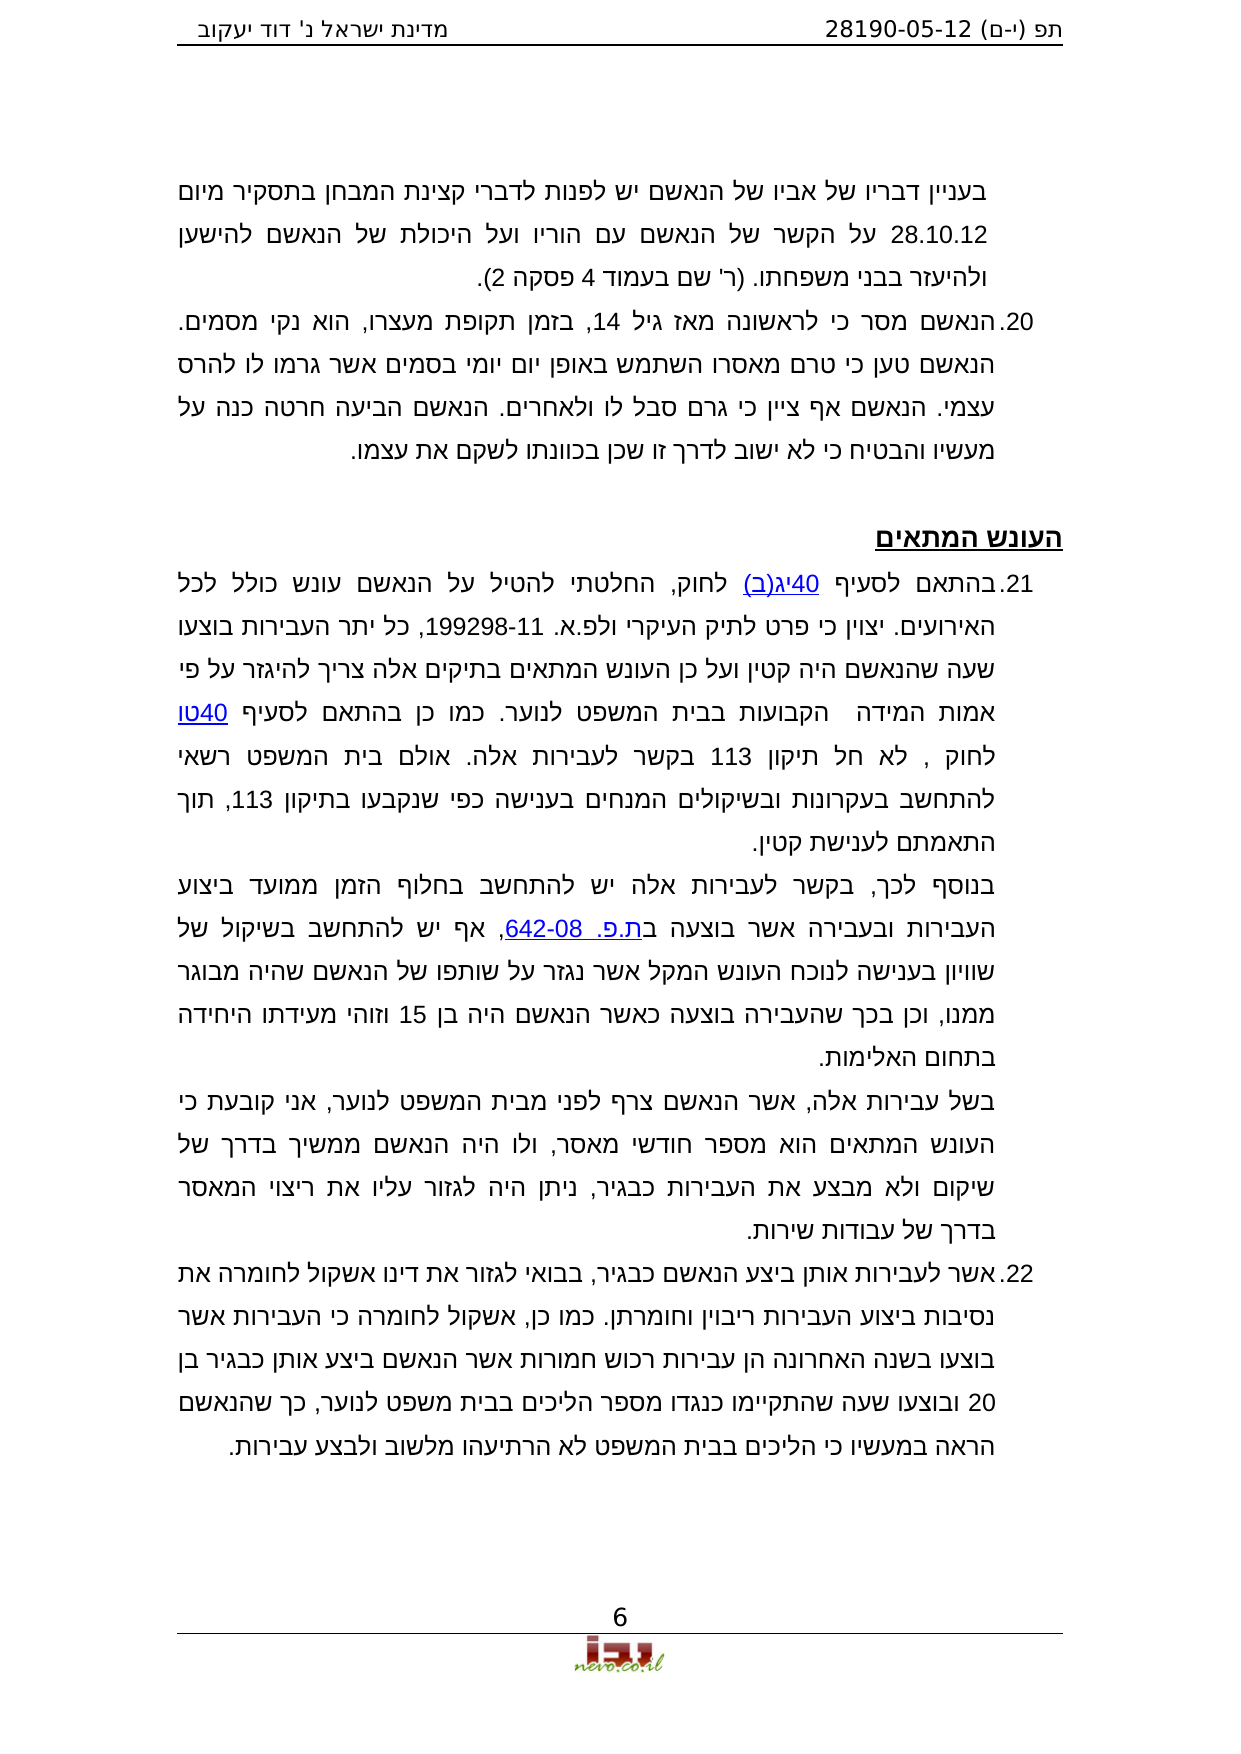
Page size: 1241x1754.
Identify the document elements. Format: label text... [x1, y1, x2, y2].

picture [574, 1635, 666, 1673]
list הנאשם מסר כי לראשונה מאז גיל 14, בזמן תקופת מעצרו, הוא נקי מסמים. הנאשם טען כי טרם מאסרו השתמש באופן יום יומי בסמים אשר גרמו לו להרס עצמי. הנאשם אף ציין כי גרם סבל לו ולאחרים. הנאשם הביעה חרטה כנה על מעשיו והבטיח כי לא ישוב לדרך זו שכן בכוונתו לשקם את עצמו. [177, 307, 1033, 465]
list בהתאם לסעיף 40יג(ב) לחוק, החלטתי להטיל על הנאשם עונש כולל לכל האירועים. יצוין כי פרט לתיק העיקרי ולפ.א. 199298-11, כל יתר העבירות בוצעו שעה שהנאשם היה קטין ועל כן העונש המתאים בתיקים אלה צריך להיגזר על פי אמות המידה הקבועות בבית המשפט לנוער. כמו כן בהתאם לסעיף 40טו לחוק , לא חל תיקון 113 בקשר לעבירות אלה. אולם בית המשפט רשאי להתחשב בעקרונות ובשיקולים המנחים בענישה כפי שנקבעו בתיקון 113, תוך התאמתם לענישת קטין. [177, 569, 1033, 857]
text בנוסף לכך, בקשר לעבירות אלה יש להתחשב בחלוף הזמן ממועד ביצוע העבירות ובעבירה אשר בוצעה בת.פ. 642-08, אף יש להתחשב בשיקול של שוויון בענישה לנוכח העונש המקל אשר נגזר על שותפו של הנאשם שהיה מבוגר ממנו, וכן בכך שהעבירה בוצעה כאשר הנאשם היה בן 15 וזוהי מעידתו היחידה בתחום האלימות. [177, 871, 996, 1072]
text העונש המתאים [177, 522, 1063, 553]
list אשר לעבירות אותן ביצע הנאשם כבגיר, בבואי לגזור את דינו אשקול לחומרה את נסיבות ביצוע העבירות ריבוין וחומרתן. כמו כן, אשקול לחומרה כי העבירות אשר בוצעו בשנה האחרונה הן עבירות רכוש חמורות אשר הנאשם ביצע אותן כבגיר בן 20 ובוצעו שעה שהתקיימו כנגדו מספר הליכים בבית משפט לנוער, כך שהנאשם הראה במעשיו כי הליכים בבית המשפט לא הרתיעהו מלשוב ולבצע עבירות. [177, 1259, 1033, 1460]
text בשל עבירות אלה, אשר הנאשם צרף לפני מבית המשפט לנוער, אני קובעת כי העונש המתאים הוא מספר חודשי מאסר, ולו היה הנאשם ממשיך בדרך של שיקום ולא מבצע את העבירות כבגיר, ניתן היה לגזור עליו את ריצוי המאסר בדרך של עבודות שירות. [177, 1087, 996, 1245]
text בעניין דבריו של אביו של הנאשם יש לפנות לדברי קצינת המבחן בתסקיר מיום 28.10.12 על הקשר של הנאשם עם הוריו ועל היכולת של הנאשם להישען ולהיעזר בבני משפחתו. (ר' שם בעמוד 4 פסקה 2). [177, 177, 988, 292]
